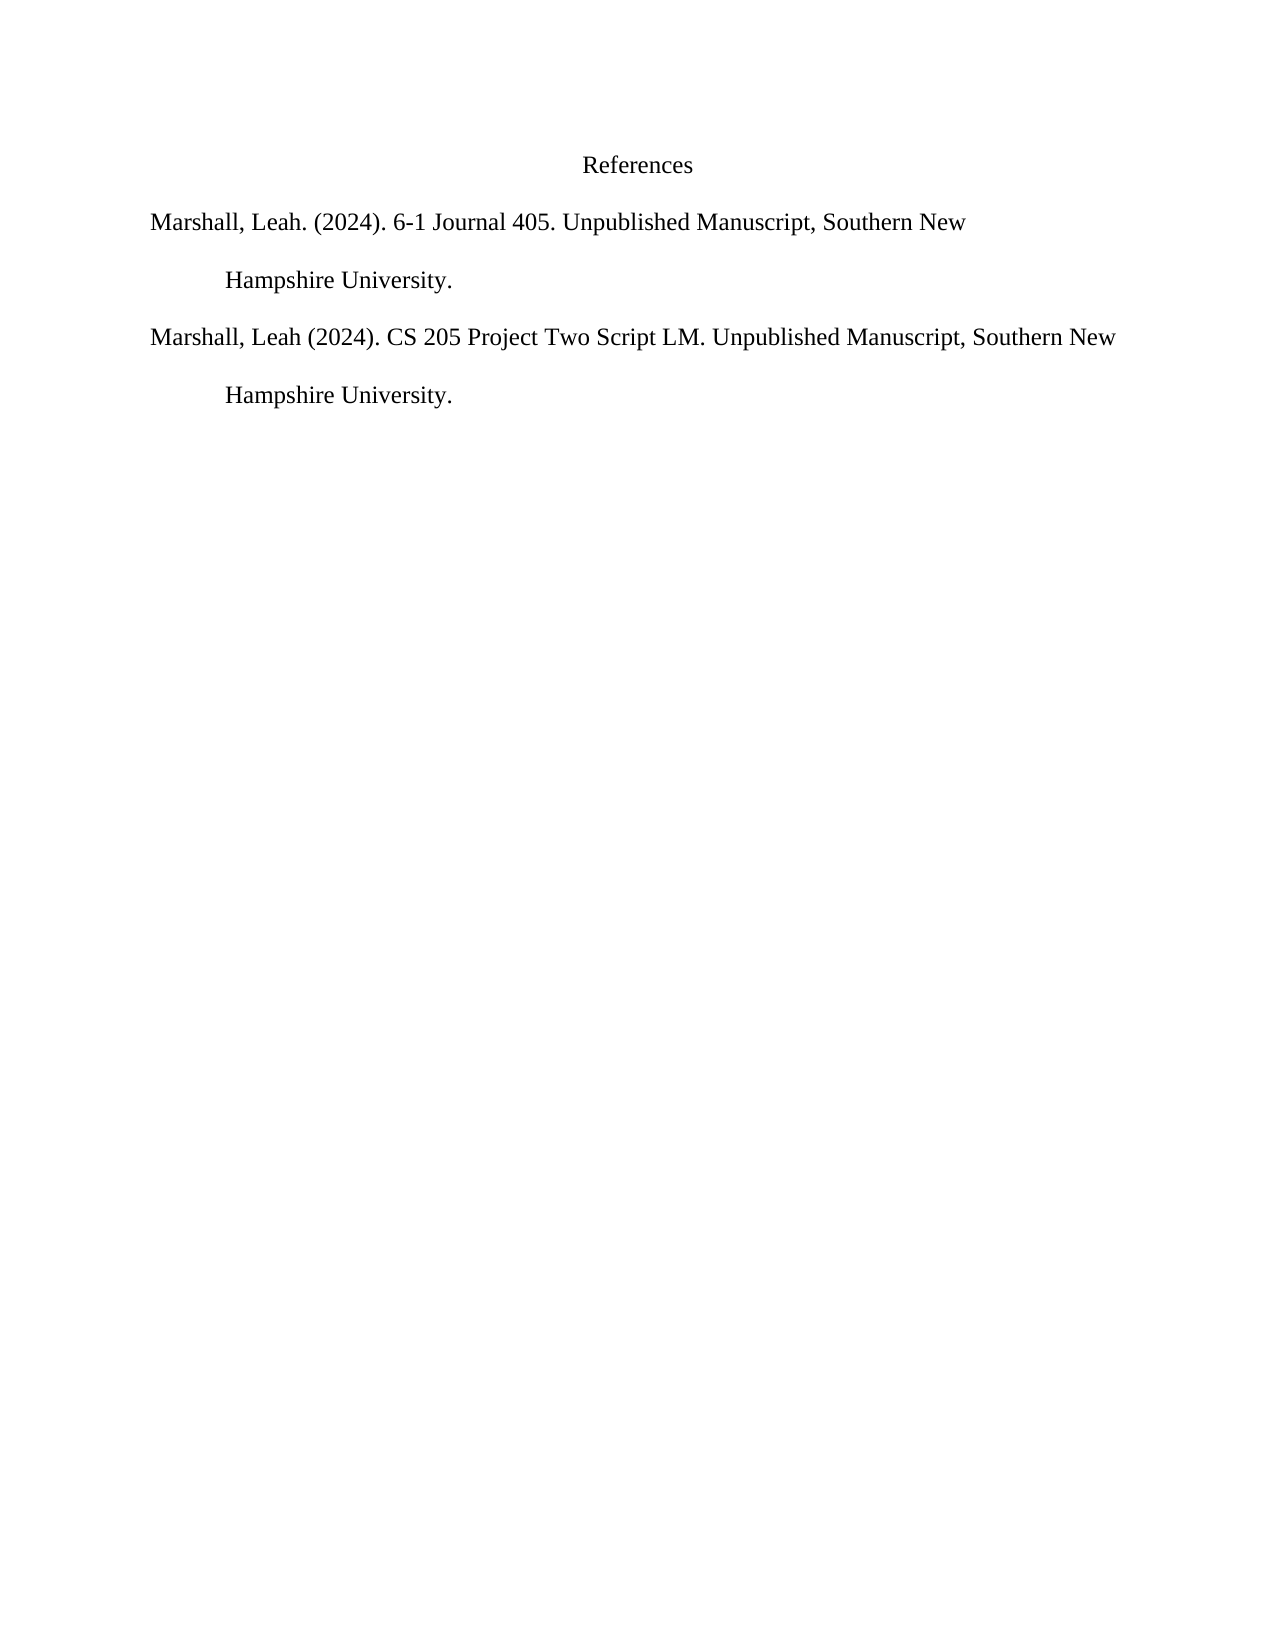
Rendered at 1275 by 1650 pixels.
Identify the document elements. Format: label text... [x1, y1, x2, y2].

text Hampshire University. [150, 380, 1125, 409]
text Hampshire University. [225, 265, 1125, 294]
text Marshall, Leah (2024). CS 205 Project Two Script LM. Unpublished Manuscript, Southern New [150, 322, 1125, 351]
text References [150, 150, 1125, 179]
text Marshall, Leah. (2024). 6-1 Journal 405. Unpublished Manuscript, Southern New [150, 207, 1125, 236]
